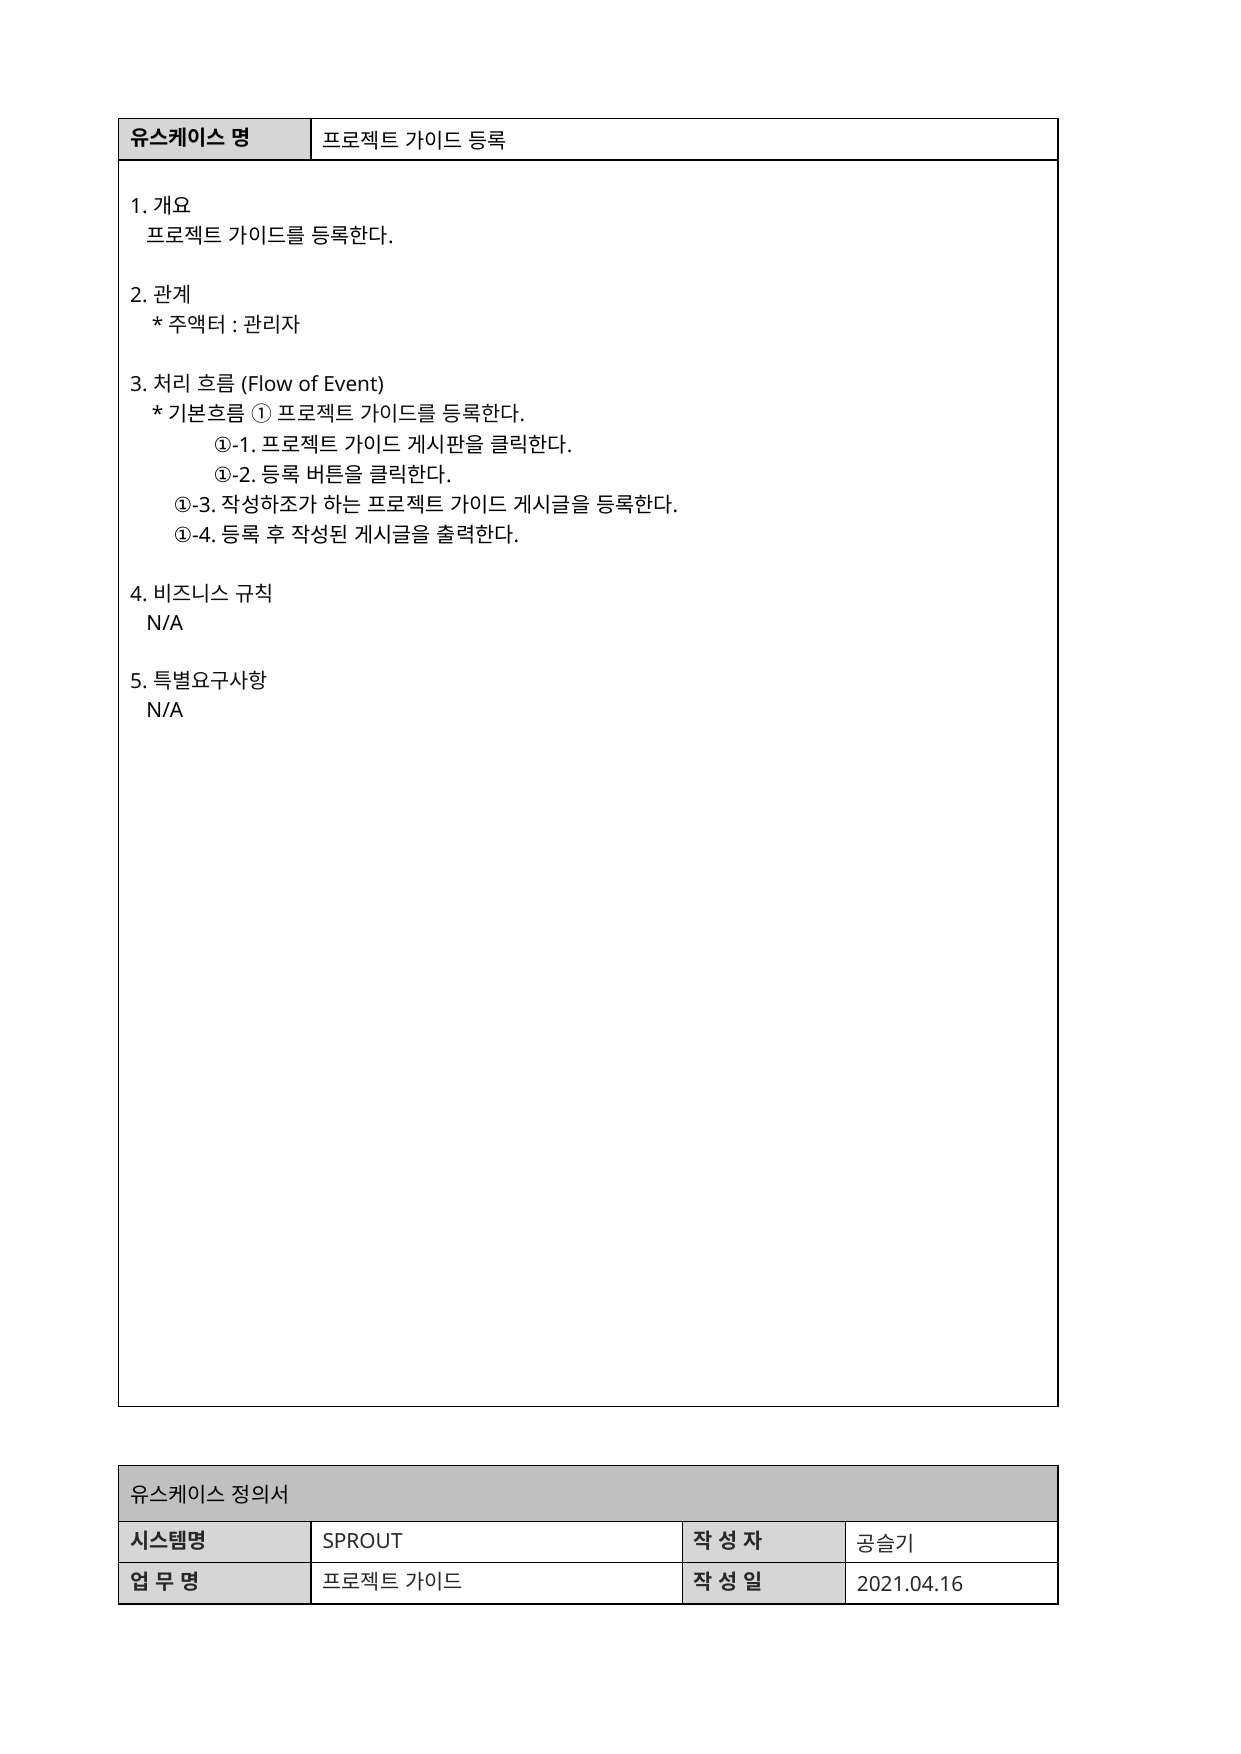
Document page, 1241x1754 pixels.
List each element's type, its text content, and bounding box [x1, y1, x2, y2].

table_cell 프로젝트 가이드 [312, 1563, 682, 1603]
table_cell 프로젝트 가이드 등록 [312, 119, 1057, 159]
table_cell 1. 개요 프로젝트 가이드를 등록한다. 2. 관계 * 주액터 : 관리자 3. 처리 흐름 (Flow of Event) * 기본흐름 ① 프로젝트 가이드를 등록한다. ①-1. 프로젝트 가이드 게시판을 클릭한다. ①-2. 등록 버튼을 클릭한다. ①-3. 작성하조가 하는 프로젝트 가이드 게시글을 등록한다. ①-4. 등록 후 작성된 게시글을 출력한다. 4. 비즈니스 규칙 N/A 5. 특별요구사항 N/A [119, 161, 1057, 1406]
table_cell 작 성 일 [683, 1563, 845, 1603]
table_header 유스케이스 정의서 [119, 1466, 1057, 1521]
table_cell 2021.04.16 [846, 1563, 1057, 1603]
table_cell 시스템명 [119, 1522, 310, 1562]
table_cell 공슬기 [846, 1522, 1057, 1562]
table_cell 유스케이스 명 [119, 119, 310, 159]
table_cell 작 성 자 [683, 1522, 845, 1562]
table_cell 업 무 명 [119, 1563, 310, 1603]
table_cell SPROUT [312, 1522, 682, 1562]
